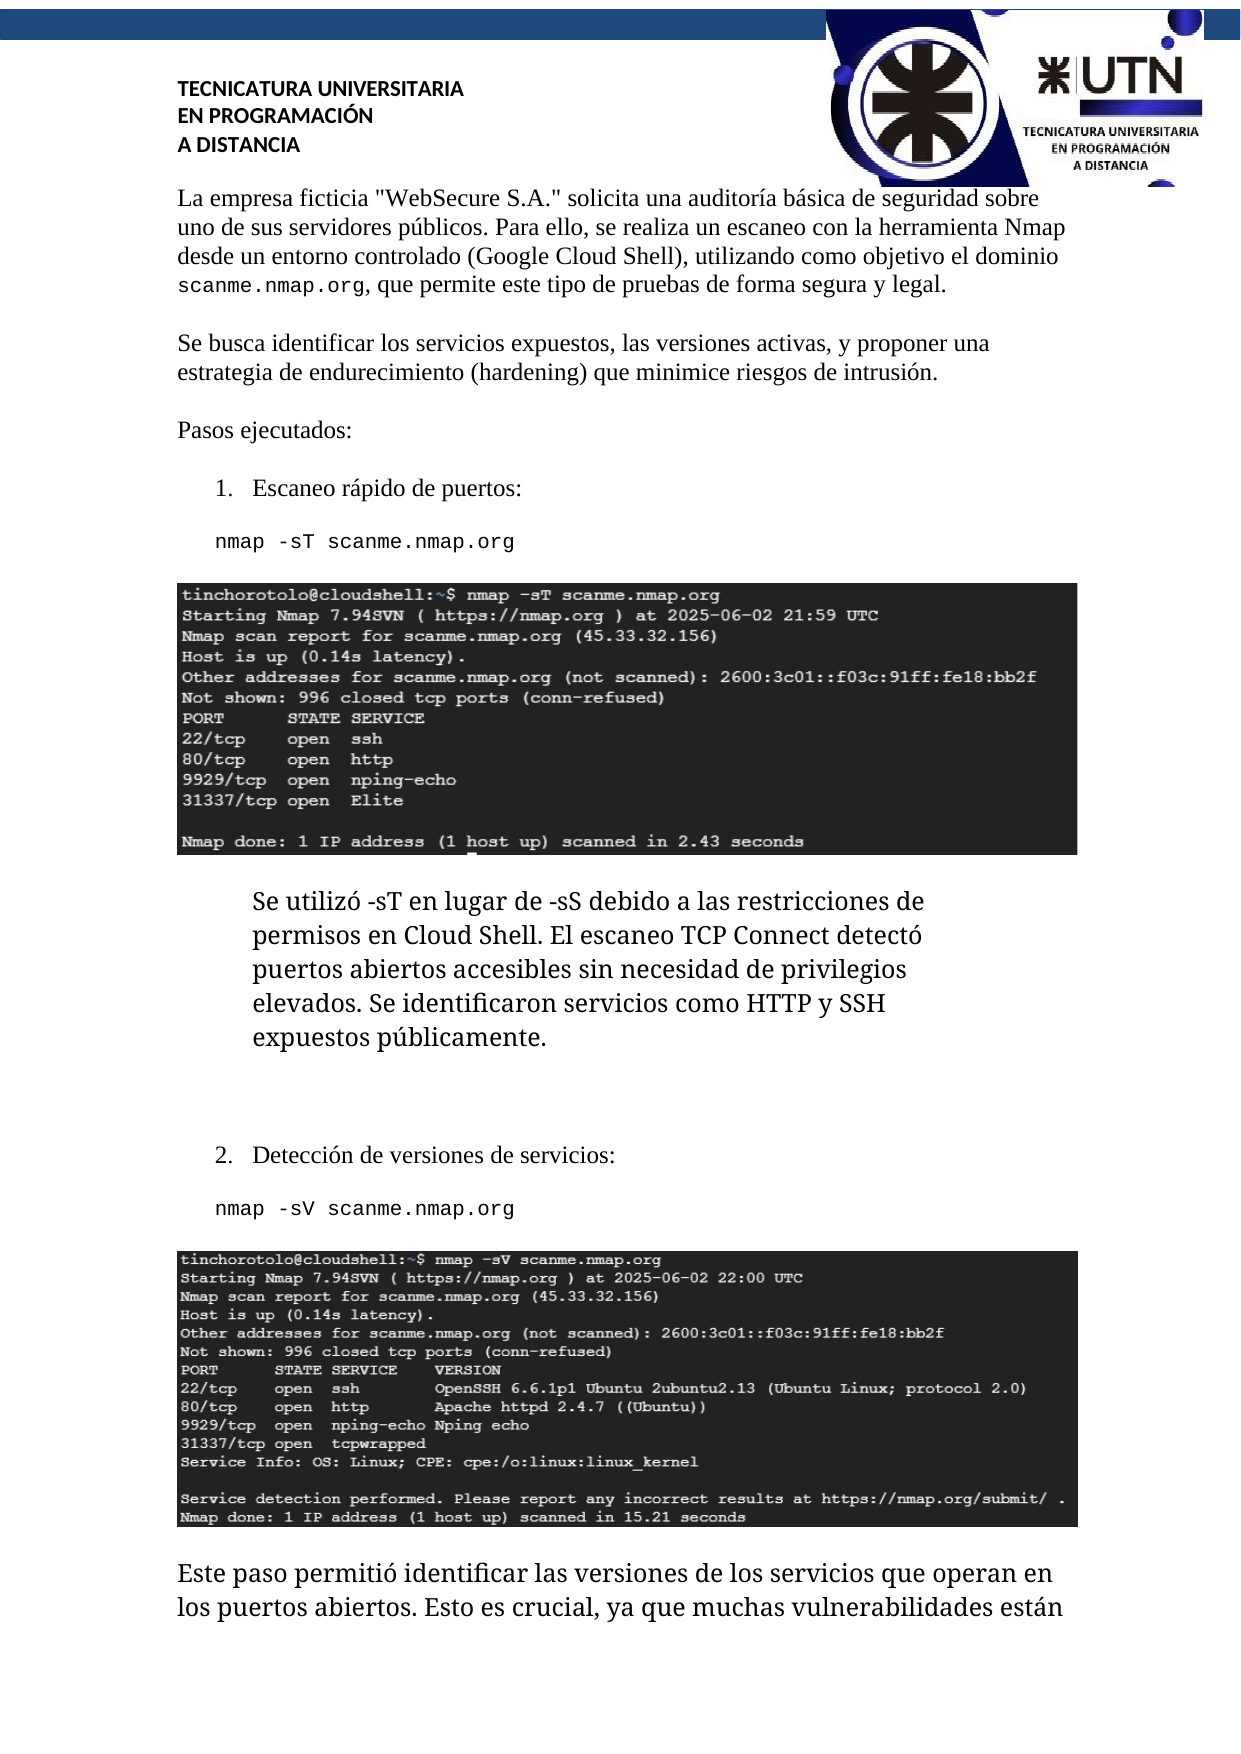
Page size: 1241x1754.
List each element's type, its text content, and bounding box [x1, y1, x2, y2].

list nmap -sV scanme.nmap.org [214, 1198, 1078, 1222]
picture [826, 10, 1204, 187]
list Detección de versiones de servicios: [214, 1140, 1078, 1169]
picture [177, 583, 1078, 855]
list nmap -sT scanme.nmap.org [214, 531, 1078, 554]
text La empresa ficticia "WebSecure S.A." solicita una auditoría básica de seguridad sobre uno de sus servidores públicos. Para ello, se realiza un escaneo con la herramienta Nmap desde un entorno controlado (Google Cloud Shell), utilizando como objetivo el dominio scanme.nmap.org, que permite este tipo de pruebas de forma segura y legal. [177, 183, 1078, 299]
text Pasos ejecutados: [177, 415, 1078, 444]
text Se utilizó -sT en lugar de -sS debido a las restricciones de permisos en Cloud Shell. El escaneo TCP Connect detectó puertos abiertos accesibles sin necesidad de privilegios elevados. Se identificaron servicios como HTTP y SSH expuestos públicamente. [252, 884, 1003, 1054]
list Escaneo rápido de puertos: [214, 473, 1078, 502]
text Se busca identificar los servicios expuestos, las versiones activas, y proponer una estrategia de endurecimiento (hardening) que minimice riesgos de intrusión. [177, 328, 1078, 386]
picture [177, 1251, 1078, 1527]
